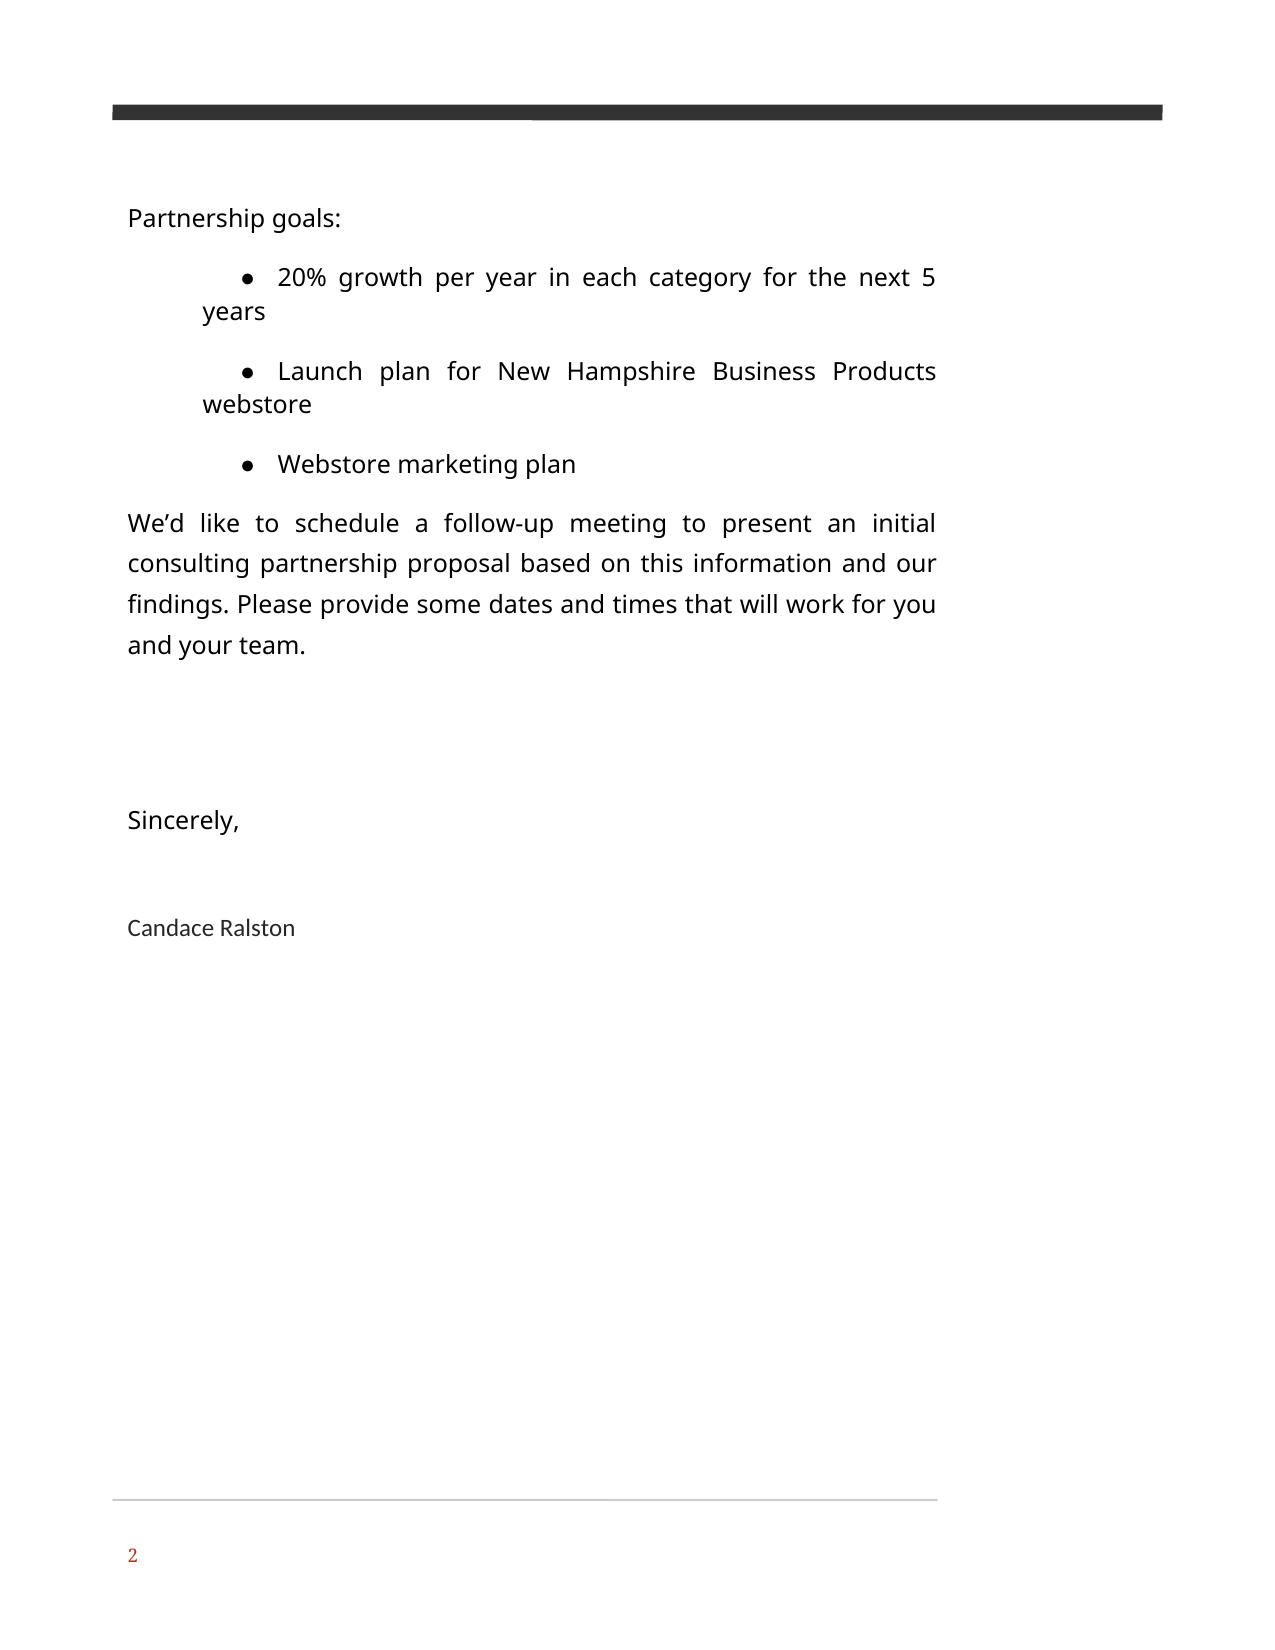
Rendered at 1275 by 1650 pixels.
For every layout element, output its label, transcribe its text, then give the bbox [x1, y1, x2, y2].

list 20% growth per year in each category for the next 5 years [202, 260, 937, 328]
text Partnership goals: [127, 201, 937, 235]
text Sincerely, [127, 803, 937, 837]
text Candace Ralston [127, 912, 937, 942]
list Launch plan for New Hampshire Business Products webstore [202, 353, 937, 421]
text We’d like to schedule a follow-up meeting to present an initial consulting partnership proposal based on this information and our findings. Please provide some dates and times that will work for you and your team. [127, 505, 937, 662]
list Webstore marketing plan [202, 446, 937, 480]
